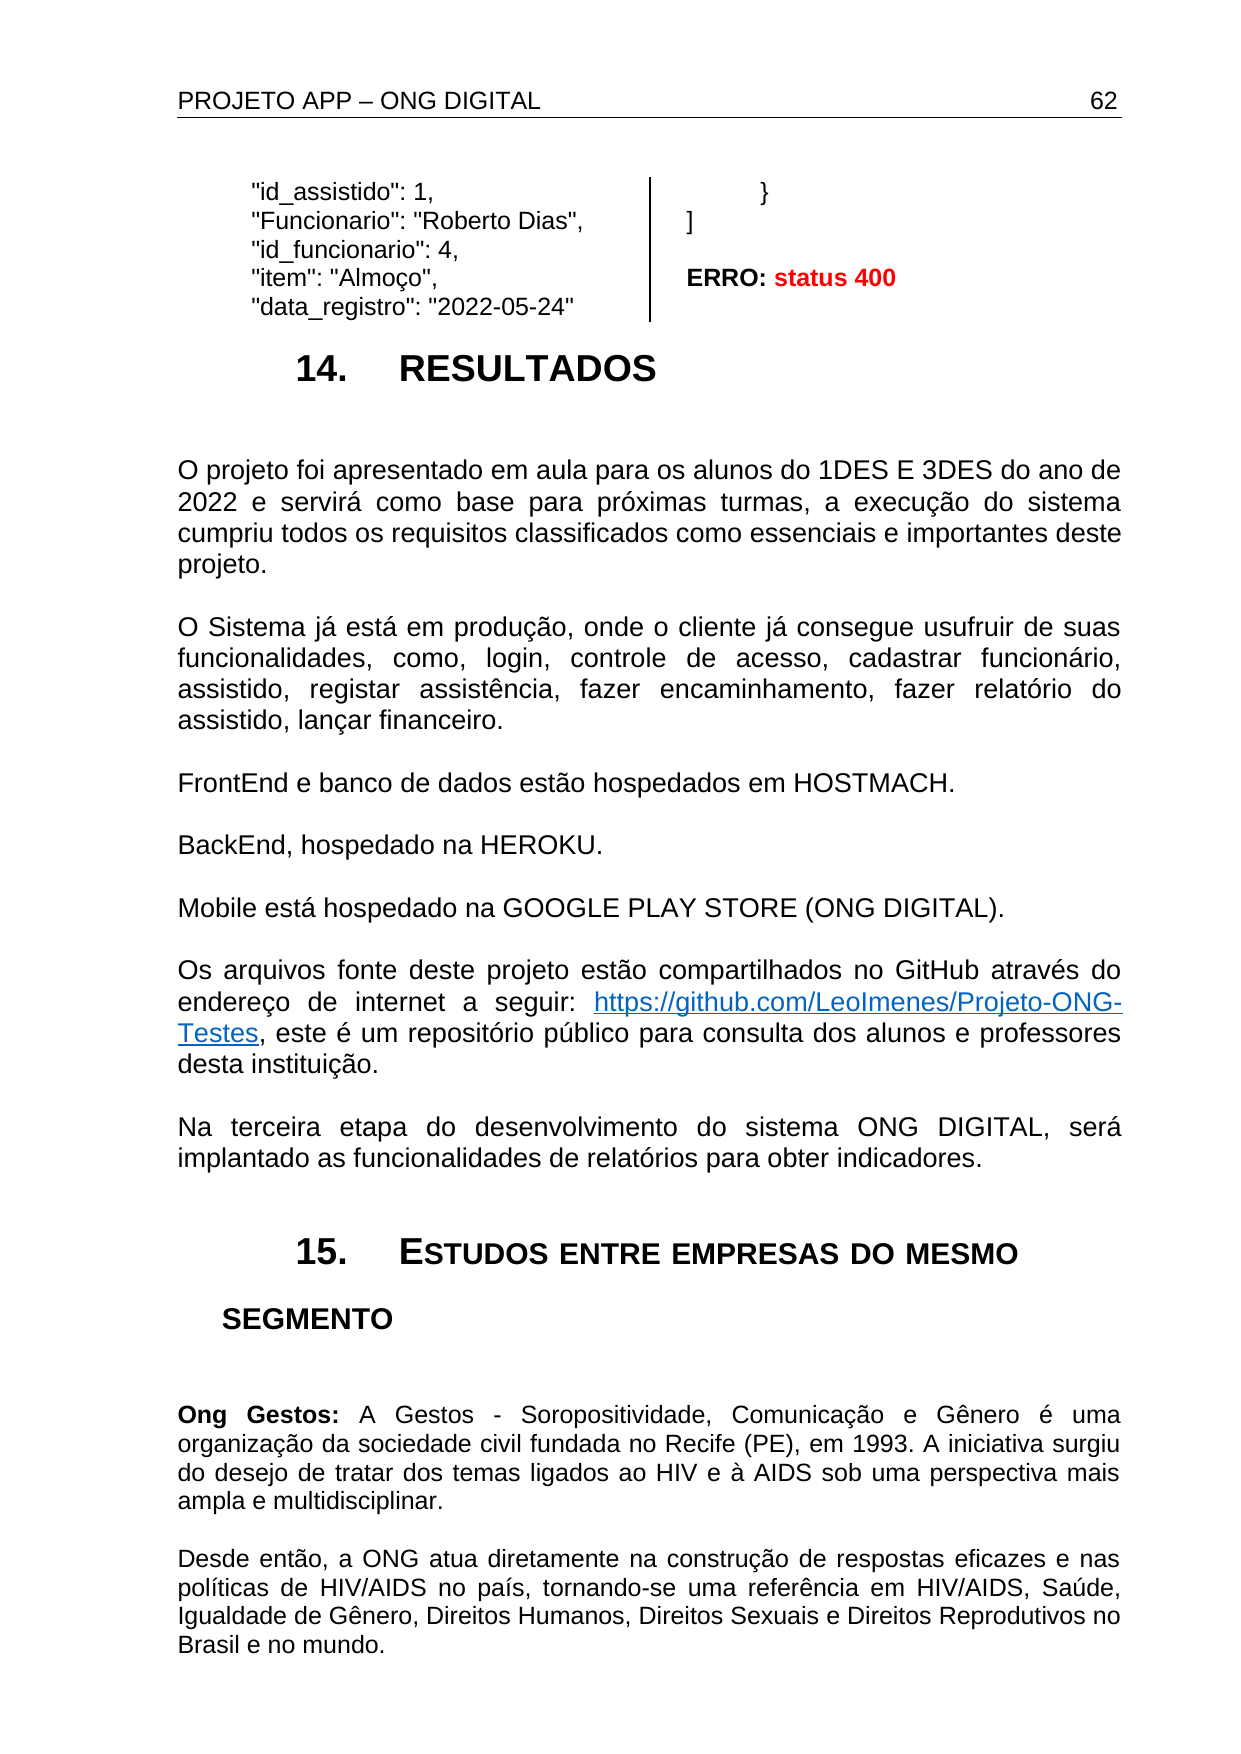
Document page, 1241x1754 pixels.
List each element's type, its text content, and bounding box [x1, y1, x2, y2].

subtitle Estudos entre empresas do mesmo segmento [222, 1229, 1122, 1337]
text "id_assistido": 1, [177, 177, 613, 206]
text Os arquivos fonte deste projeto estão compartilhados no GitHub através do endereço de internet a seguir: https://github.com/LeoImenes/Projeto-ONG-Testes, este é um repositório público para consulta dos alunos e professores desta instituição. [177, 954, 1122, 1079]
text "item": "Almoço", [177, 263, 613, 292]
text Ong Gestos: A Gestos - Soropositividade, Comunicação e Gênero é uma organização da sociedade civil fundada no Recife (PE), em 1993. A iniciativa surgiu do desejo de tratar dos temas ligados ao HIV e à AIDS sob uma perspectiva mais ampla e multidisciplinar. [177, 1400, 1122, 1515]
text "id_funcionario": 4, [177, 235, 613, 263]
text } [686, 177, 1122, 206]
text ] [686, 206, 1122, 235]
text "data_registro": "2022-05-24" [177, 292, 613, 321]
text O projeto foi apresentado em aula para os alunos do 1DES E 3DES do ano de 2022 e servirá como base para próximas turmas, a execução do sistema cumpriu todos os requisitos classificados como essenciais e importantes deste projeto. [177, 454, 1122, 579]
text Na terceira etapa do desenvolvimento do sistema ONG DIGITAL, será implantado as funcionalidades de relatórios para obter indicadores. [177, 1111, 1122, 1173]
text Desde então, a ONG atua diretamente na construção de respostas eficazes e nas políticas de HIV/AIDS no país, tornando-se uma referência em HIV/AIDS, Saúde, Igualdade de Gênero, Direitos Humanos, Direitos Sexuais e Direitos Reprodutivos no Brasil e no mundo. [177, 1544, 1122, 1659]
text "Funcionario": "Roberto Dias", [177, 206, 613, 235]
text Mobile está hospedado na GOOGLE PLAY STORE (ONG DIGITAL). [177, 892, 1122, 923]
text BackEnd, hospedado na HEROKU. [177, 829, 1122, 861]
text ERRO: status 400 [686, 263, 1122, 292]
text FrontEnd e banco de dados estão hospedados em HOSTMACH. [177, 767, 1122, 798]
text O Sistema já está em produção, onde o cliente já consegue usufruir de suas funcionalidades, como, login, controle de acesso, cadastrar funcionário, assistido, registar assistência, fazer encaminhamento, fazer relatório do assistido, lançar financeiro. [177, 611, 1122, 736]
subtitle RESULTADOS [222, 346, 1122, 389]
